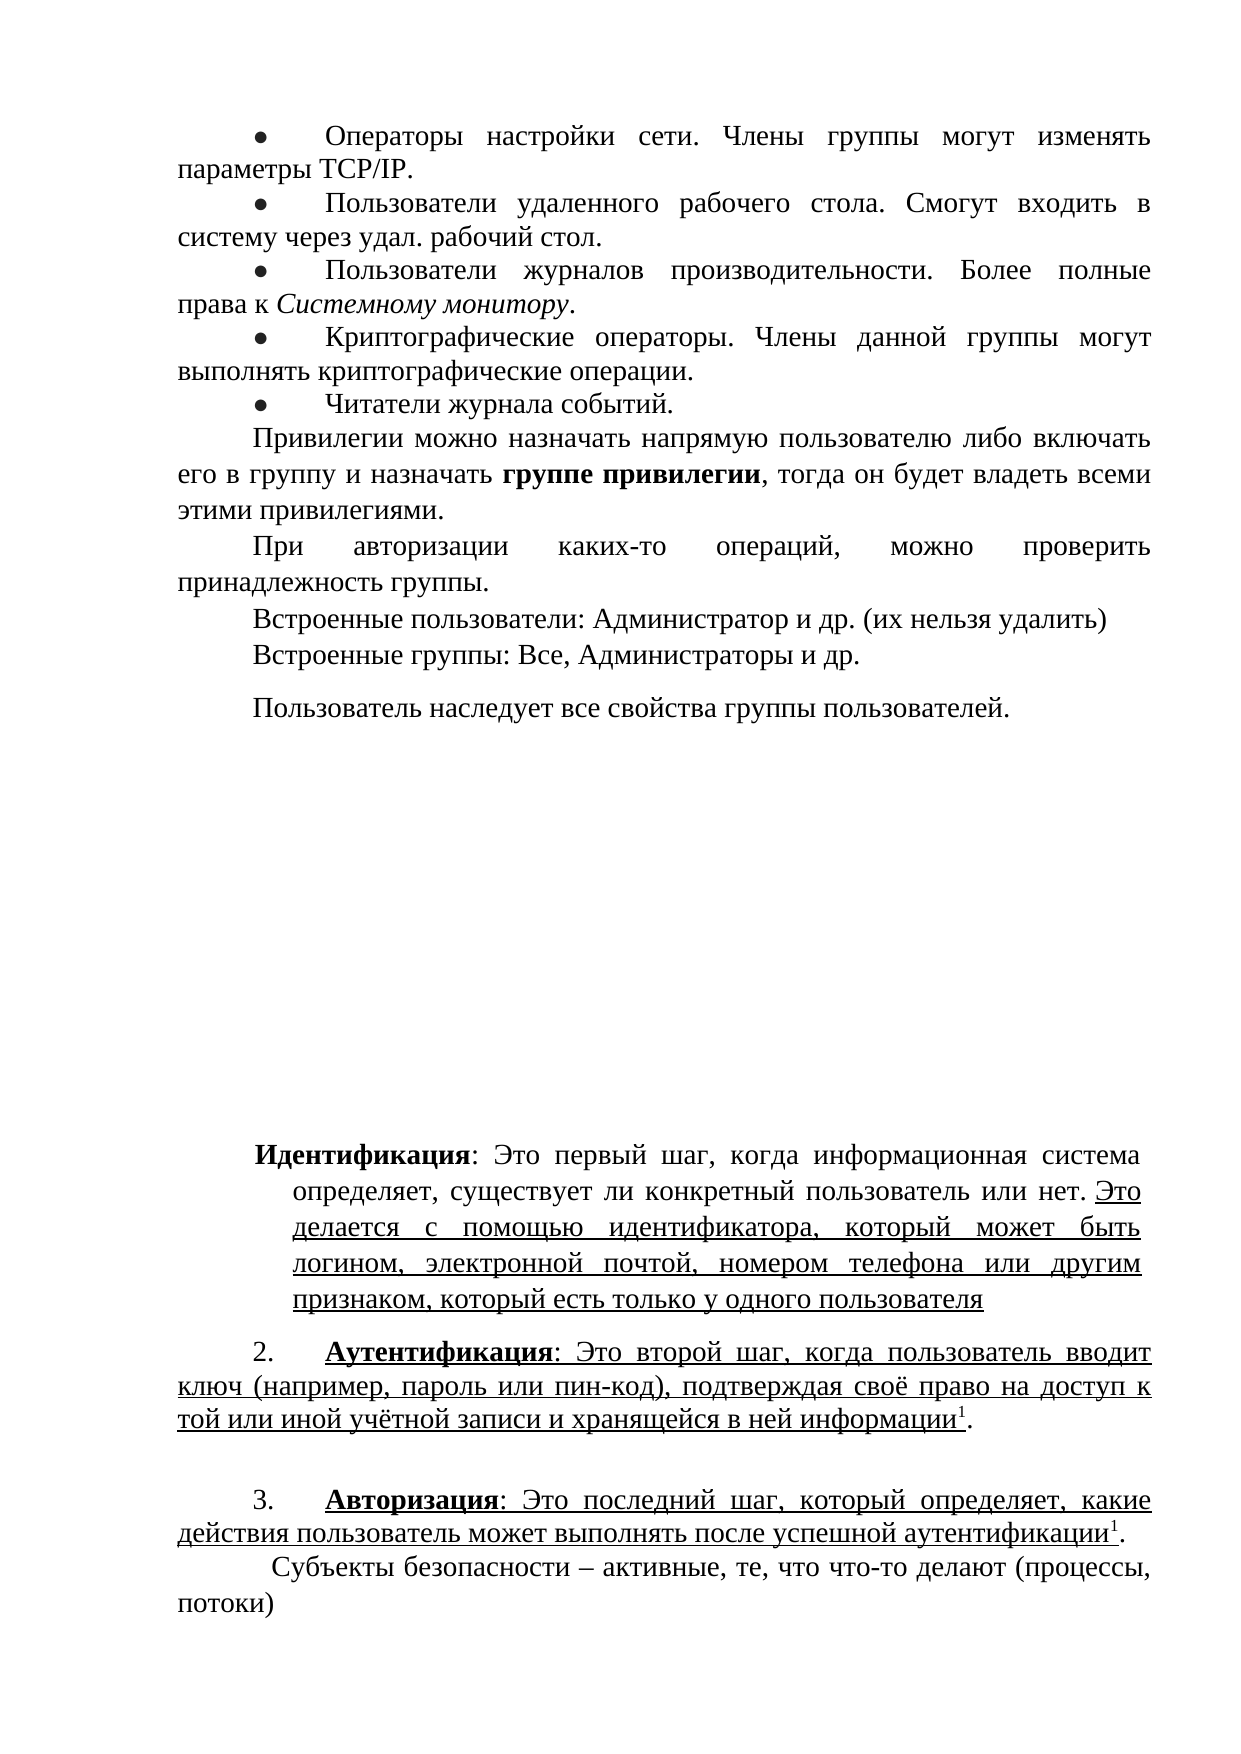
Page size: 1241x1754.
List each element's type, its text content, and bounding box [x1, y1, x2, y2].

list Привилегии можно назначать напрямую пользователю либо включать его в группу и назначать группе привилегии, тогда он будет владеть всеми этими привилегиями. [177, 420, 1152, 526]
list Аутентификация: Это второй шаг, когда пользователь вводит ключ (например, пароль или пин-код), подтверждая своё право на доступ к той или иной учётной записи и хранящейся в ней информации1. [177, 1334, 1152, 1397]
text Идентификация: Это первый шаг, когда информационная система определяет, существует ли конкретный пользователь или нет. Это делается с помощью идентификатора, который может быть логином, электронной почтой, номером телефона или другим признаком, который есть только у одного пользователя [254, 1137, 1141, 1315]
list Читатели журнала событий. [177, 386, 1152, 420]
list При авторизации каких-то операций, можно проверить принадлежность группы. [177, 528, 1152, 598]
list Встроенные группы: Все, Администраторы и др. [177, 637, 1152, 670]
list Пользователи журналов производительности. Более полные права к Системному монитору. [177, 252, 1152, 319]
list Аутентификация: Это второй шаг, когда пользователь вводит ключ (например, пароль или пин-код), подтверждая своё право на доступ к той или иной учётной записи и хранящейся в ней информации1. [177, 1398, 1152, 1435]
list Криптографические операторы. Члены данной группы могут выполнять криптографические операции. [177, 319, 1152, 386]
list Авторизация: Это последний шаг, который определяет, какие действия пользователь может выполнять после успешной аутентификации1. [177, 1482, 1152, 1549]
text Субъекты безопасности – активные, те, что что-то делают (процессы, потоки) [177, 1549, 1152, 1619]
list Операторы настройки сети. Члены группы могут изменять параметры TCP/IP. [177, 118, 1152, 185]
text Пользователь наследует все свойства группы пользователей. [177, 690, 1152, 723]
list Встроенные пользователи: Администратор и др. (их нельзя удалить) [177, 601, 1152, 634]
list Пользователи удаленного рабочего стола. Смогут входить в систему через удал. рабочий стол. [177, 185, 1152, 252]
